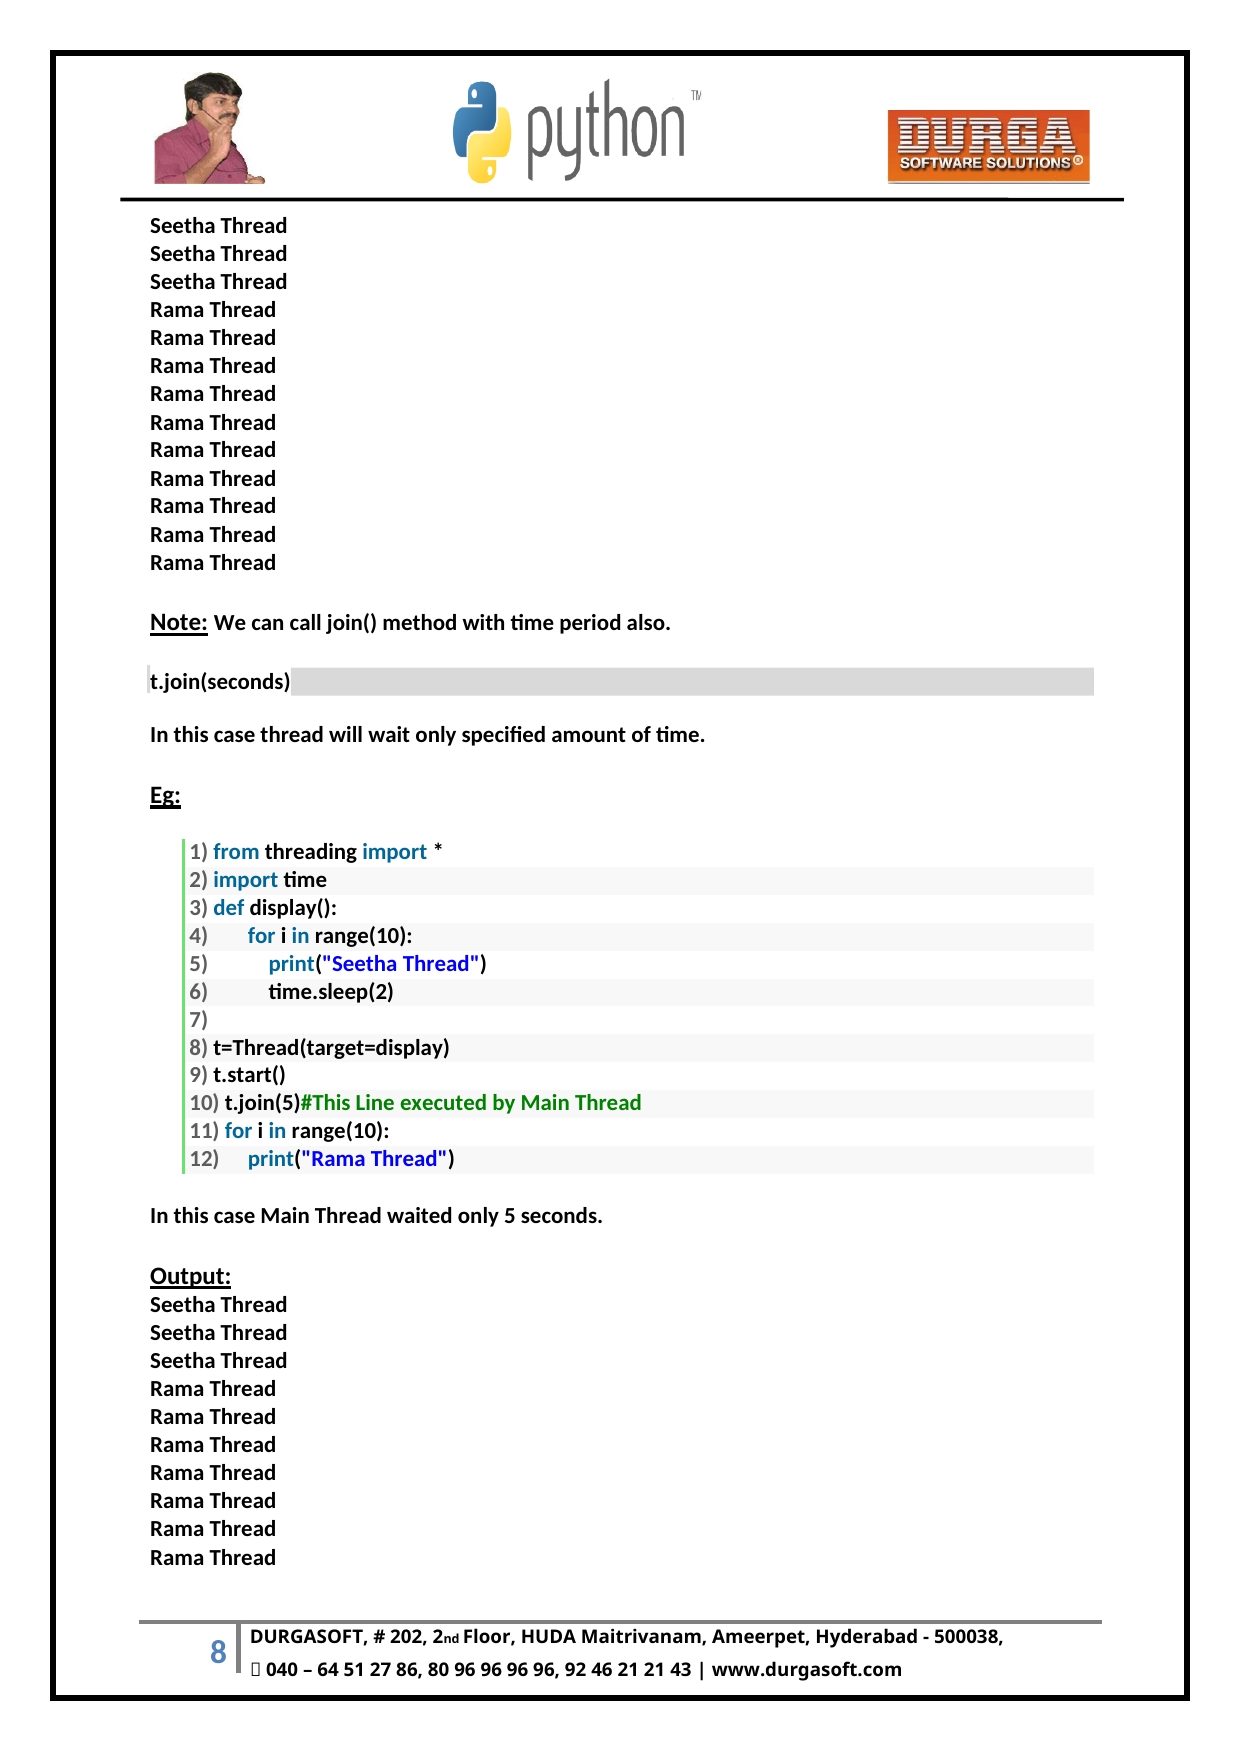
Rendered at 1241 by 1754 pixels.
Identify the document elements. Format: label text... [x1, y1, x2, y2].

text Output: Seetha Thread Seetha Thread Seetha Thread Rama Thread Rama Thread Rama Thread Rama Thread Rama Thread Rama Thread Rama Thread [150, 1260, 289, 1571]
table_cell 8) t=Thread(target=display) [185, 1034, 1094, 1062]
table_cell 4) for i in range(10): [185, 923, 1094, 951]
table_cell 7) [185, 1006, 1094, 1034]
text Note: We can call join() method with time period also. [150, 607, 1107, 637]
table_cell 9) t.start() [185, 1062, 1094, 1090]
subtitle Eg: [150, 779, 1107, 810]
picture [153, 72, 265, 184]
text In this case thread will wait only specified amount of time. [150, 720, 1107, 748]
picture [452, 78, 702, 184]
table_cell 3) def display(): [185, 895, 1094, 923]
text Seetha Thread Seetha Thread Seetha Thread Rama Thread Rama Thread Rama Thread Rama Thread Rama Thread Rama Thread Rama Thread Rama Thread Rama Thread Rama Thread [150, 211, 289, 576]
table_cell 10) t.join(5)#This Line executed by Main Thread [185, 1090, 1094, 1118]
table_cell 6) time.sleep(2) [185, 979, 1094, 1006]
text In this case Main Thread waited only 5 seconds. [150, 1201, 1107, 1229]
table_cell 2) import time [185, 867, 1094, 895]
table_cell 11) for i in range(10): [185, 1118, 1094, 1146]
picture [887, 110, 1090, 184]
table_header 1) from threading import * [185, 839, 1094, 867]
table_cell 5) print("Seetha Thread") [185, 951, 1094, 978]
table_cell 12) print("Rama Thread") [185, 1146, 1094, 1174]
